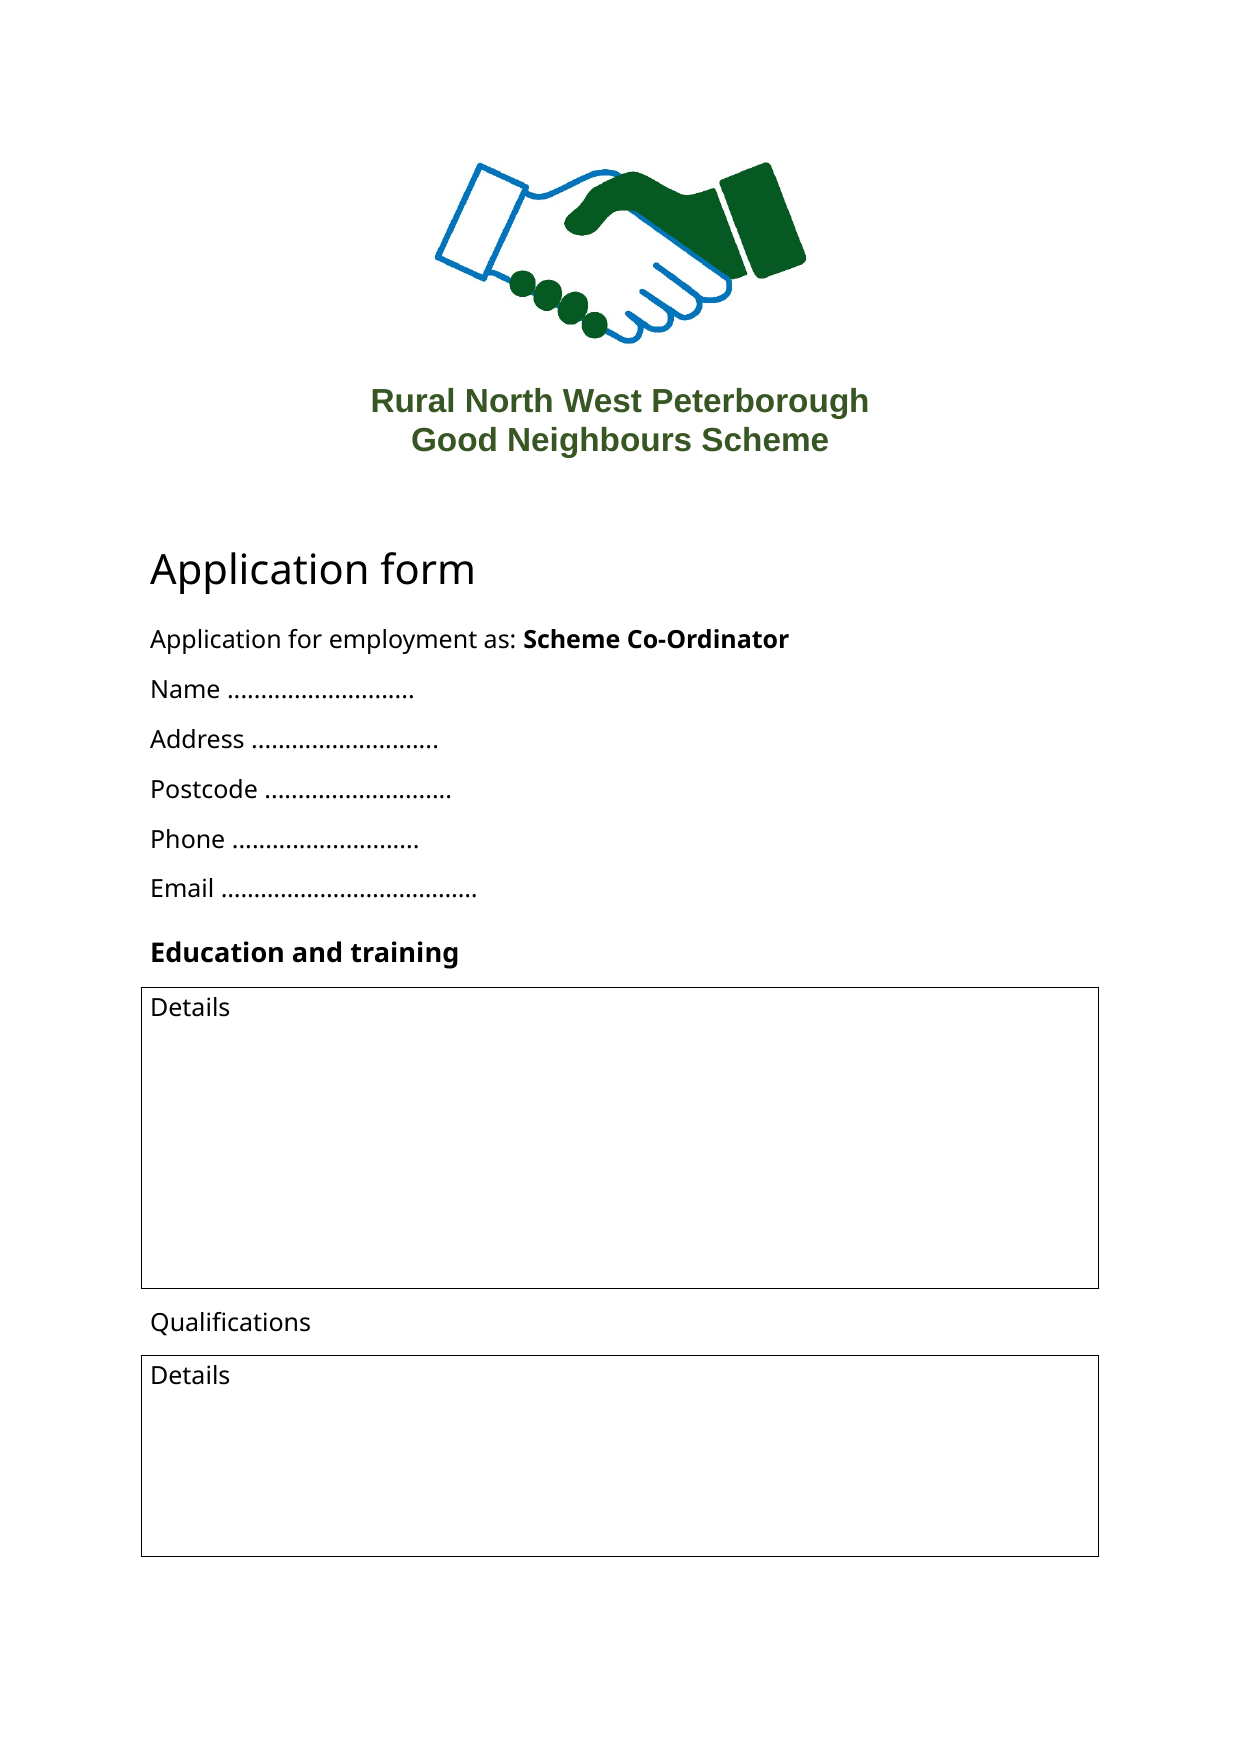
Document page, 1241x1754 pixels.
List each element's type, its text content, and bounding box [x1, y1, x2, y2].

text Address ............................ [150, 721, 1090, 756]
text Rural North West Peterborough [150, 381, 1090, 420]
subtitle Education and training [150, 933, 1090, 970]
text Details [142, 1356, 1098, 1392]
text Email ………………………………… [150, 871, 1090, 905]
text Details [142, 988, 1098, 1024]
text Name ............................ [150, 672, 1090, 706]
picture [427, 150, 813, 357]
text Postcode ............................ [150, 771, 1090, 805]
text Application for employment as: Scheme Co-Ordinator [150, 622, 1090, 656]
text Good Neighbours Scheme [150, 420, 1090, 458]
subtitle Application form [150, 540, 1090, 597]
text Phone ............................ [150, 821, 1090, 855]
text Qualifications [150, 1305, 1090, 1339]
